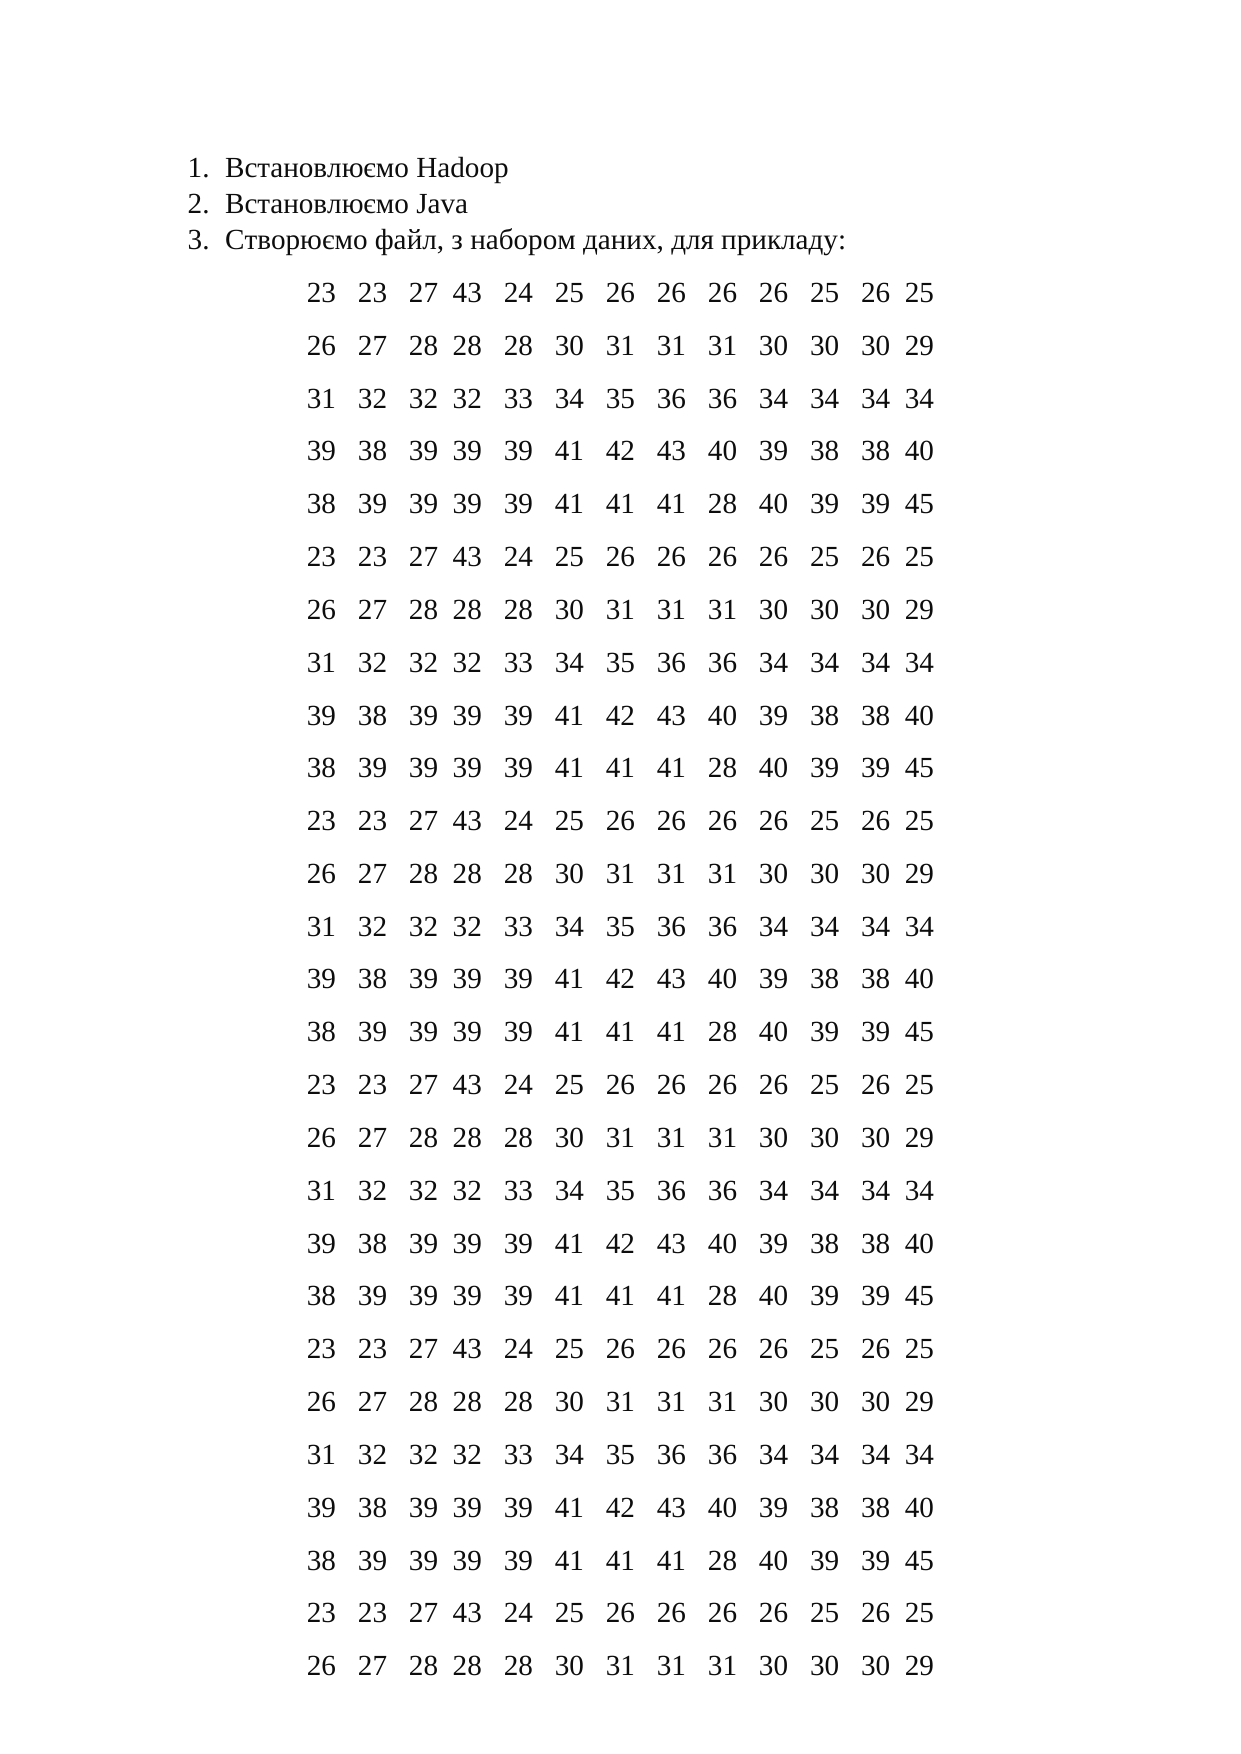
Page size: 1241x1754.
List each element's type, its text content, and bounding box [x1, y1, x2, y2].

text 39 38 39 39 39 41 42 43 40 39 38 38 40 [150, 1490, 1090, 1523]
text 23 23 27 43 24 25 26 26 26 26 25 26 25 [150, 539, 1090, 573]
text 38 39 39 39 39 41 41 41 28 40 39 39 45 [150, 486, 1090, 520]
text 31 32 32 32 33 34 35 36 36 34 34 34 34 [150, 909, 1090, 942]
text 38 39 39 39 39 41 41 41 28 40 39 39 45 [150, 1014, 1090, 1048]
text 23 23 27 43 24 25 26 26 26 26 25 26 25 [150, 275, 1090, 309]
text 31 32 32 32 33 34 35 36 36 34 34 34 34 [150, 645, 1090, 678]
list Встановлюємо Hadoop [187, 150, 1090, 183]
list Встановлюємо Java [187, 186, 1090, 220]
text 23 23 27 43 24 25 26 26 26 26 25 26 25 [150, 1331, 1090, 1365]
text 23 23 27 43 24 25 26 26 26 26 25 26 25 [150, 803, 1090, 837]
text 23 23 27 43 24 25 26 26 26 26 25 26 25 [150, 1595, 1090, 1629]
text 38 39 39 39 39 41 41 41 28 40 39 39 45 [150, 750, 1090, 784]
text 26 27 28 28 28 30 31 31 31 30 30 30 29 [150, 1384, 1090, 1418]
list Створюємо файл, з набором даних, для прикладу: [187, 222, 1090, 256]
text 26 27 28 28 28 30 31 31 31 30 30 30 29 [150, 856, 1090, 889]
text 26 27 28 28 28 30 31 31 31 30 30 30 29 [150, 328, 1090, 361]
text 39 38 39 39 39 41 42 43 40 39 38 38 40 [150, 433, 1090, 467]
text 39 38 39 39 39 41 42 43 40 39 38 38 40 [150, 698, 1090, 731]
text 39 38 39 39 39 41 42 43 40 39 38 38 40 [150, 1226, 1090, 1259]
text 26 27 28 28 28 30 31 31 31 30 30 30 29 [150, 1120, 1090, 1154]
text 39 38 39 39 39 41 42 43 40 39 38 38 40 [150, 962, 1090, 995]
text 31 32 32 32 33 34 35 36 36 34 34 34 34 [150, 1437, 1090, 1471]
text 31 32 32 32 33 34 35 36 36 34 34 34 34 [150, 381, 1090, 414]
text 26 27 28 28 28 30 31 31 31 30 30 30 29 [150, 592, 1090, 626]
text 31 32 32 32 33 34 35 36 36 34 34 34 34 [150, 1173, 1090, 1206]
text 38 39 39 39 39 41 41 41 28 40 39 39 45 [150, 1543, 1090, 1576]
text 38 39 39 39 39 41 41 41 28 40 39 39 45 [150, 1278, 1090, 1312]
text 23 23 27 43 24 25 26 26 26 26 25 26 25 [150, 1067, 1090, 1101]
text 26 27 28 28 28 30 31 31 31 30 30 30 29 [150, 1648, 1090, 1682]
